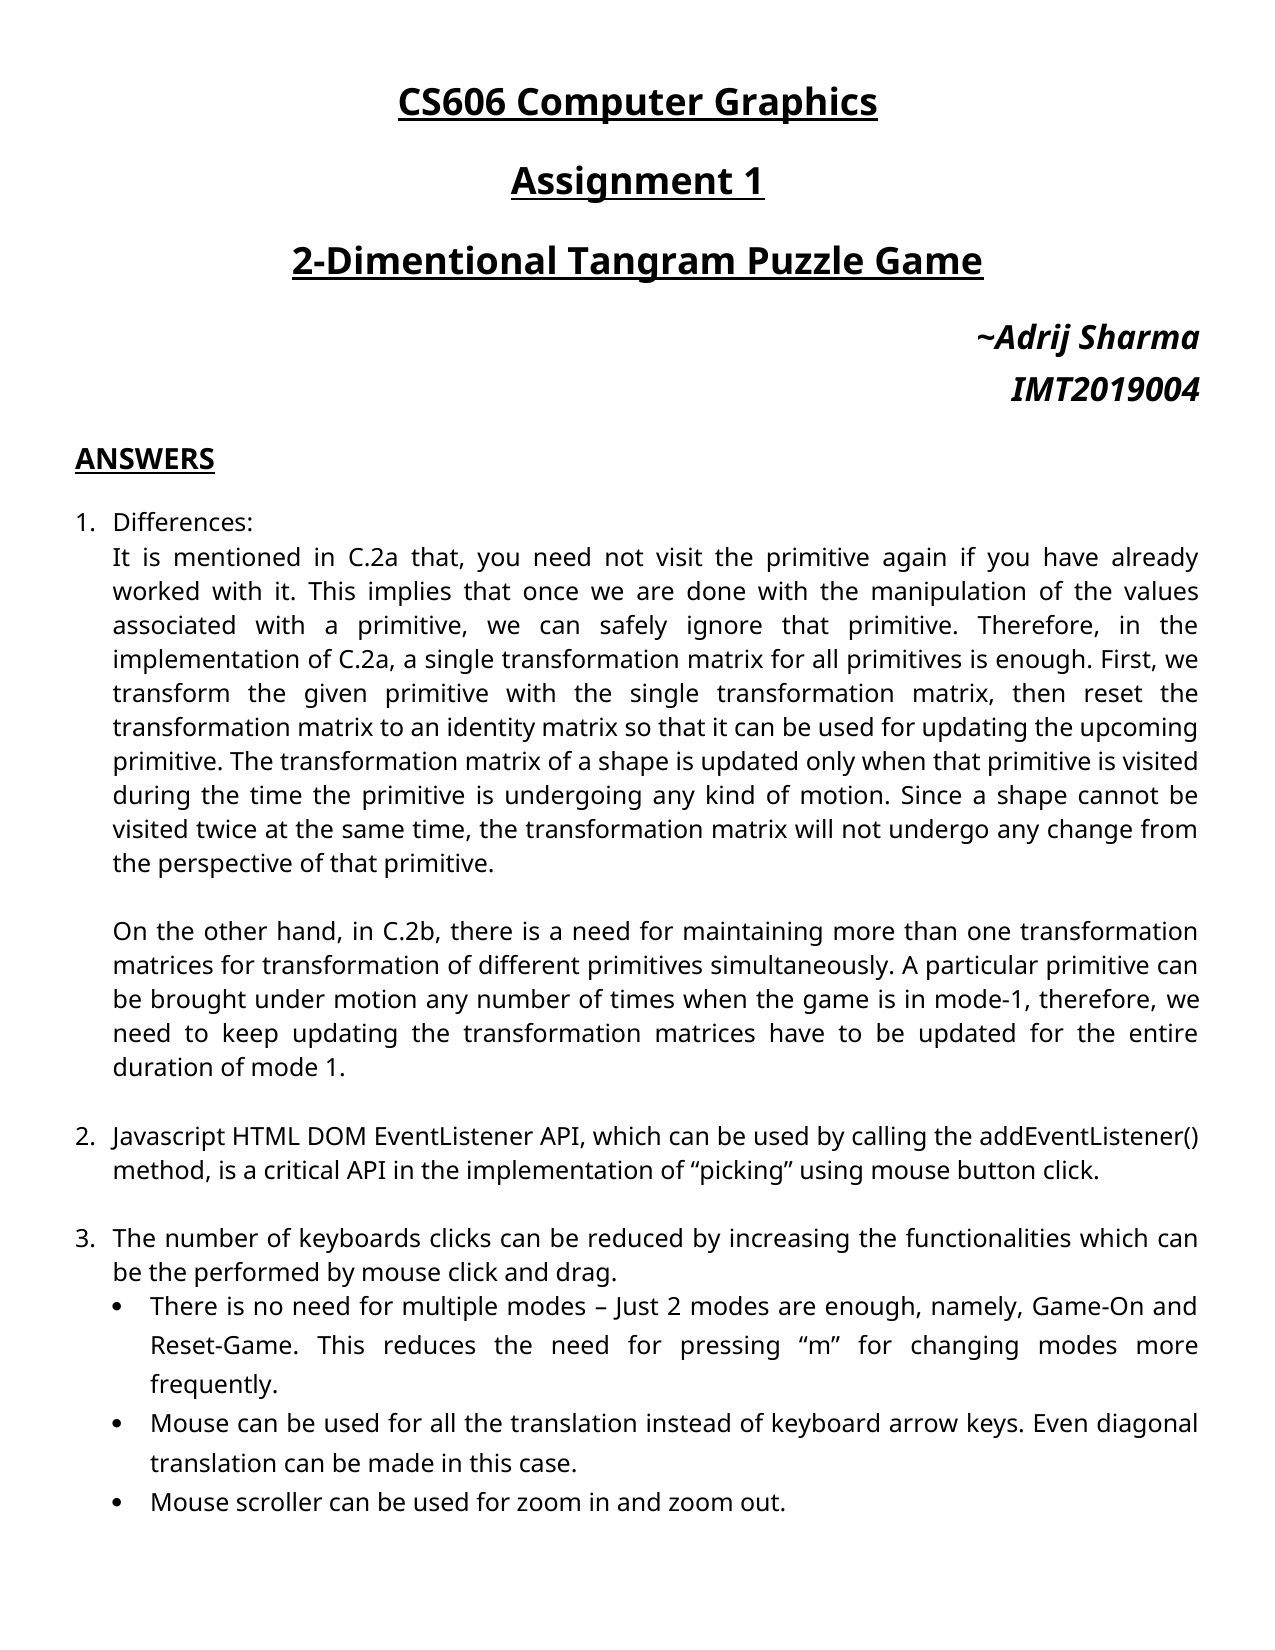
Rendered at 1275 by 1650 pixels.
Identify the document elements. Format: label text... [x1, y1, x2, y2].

text CS606 Computer Graphics [75, 75, 1200, 126]
list Mouse scroller can be used for zoom in and zoom out. [112, 1484, 1200, 1518]
text Assignment 1 [75, 154, 1200, 206]
list The number of keyboards clicks can be reduced by increasing the functionalities which can be the performed by mouse click and drag. [75, 1220, 1200, 1288]
text ANSWERS [75, 439, 1200, 478]
list Differences: [75, 505, 1200, 539]
text 2-Dimentional Tangram Puzzle Game [75, 234, 1200, 285]
list Mouse can be used for all the translation instead of keyboard arrow keys. Even diagonal translation can be made in this case. [112, 1406, 1200, 1479]
text ~Adrij Sharma IMT2019004 [150, 313, 1200, 411]
list On the other hand, in C.2b, there is a need for maintaining more than one transformation matrices for transformation of different primitives simultaneously. A particular primitive can be brought under motion any number of times when the game is in mode-1, therefore, we need to keep updating the transformation matrices have to be updated for the entire duration of mode 1. [112, 914, 1200, 1084]
list It is mentioned in C.2a that, you need not visit the primitive again if you have already worked with it. This implies that once we are done with the manipulation of the values associated with a primitive, we can safely ignore that primitive. Therefore, in the implementation of C.2a, a single transformation matrix for all primitives is enough. First, we transform the given primitive with the single transformation matrix, then reset the transformation matrix to an identity matrix so that it can be used for updating the upcoming primitive. The transformation matrix of a shape is updated only when that primitive is visited during the time the primitive is undergoing any kind of motion. Since a shape cannot be visited twice at the same time, the transformation matrix will not undergo any change from the perspective of that primitive. [112, 539, 1200, 880]
list There is no need for multiple modes – Just 2 modes are enough, namely, Game-On and Reset-Game. This reduces the need for pressing “m” for changing modes more frequently. [112, 1288, 1200, 1401]
list Javascript HTML DOM EventListener API, which can be used by calling the addEventListener() method, is a critical API in the implementation of “picking” using mouse button click. [75, 1118, 1200, 1186]
